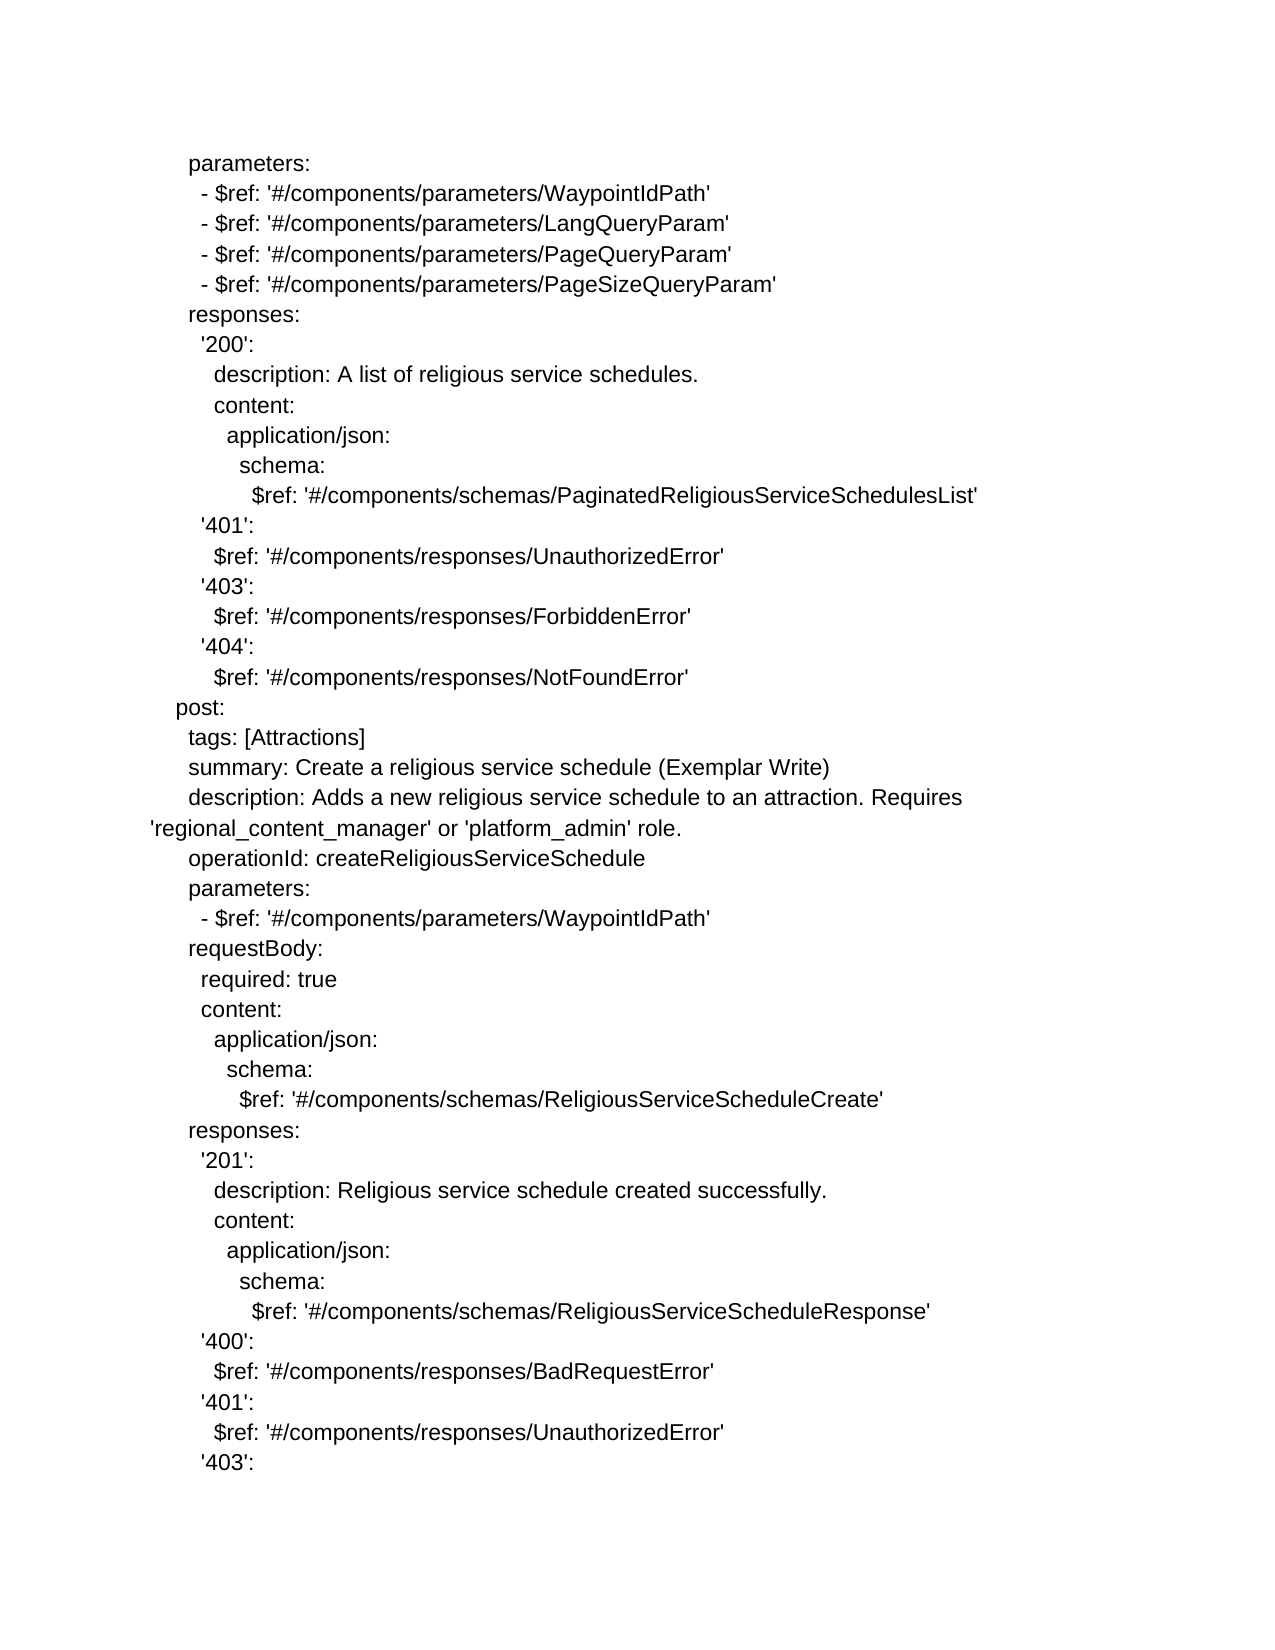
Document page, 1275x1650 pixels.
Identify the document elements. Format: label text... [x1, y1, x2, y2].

text - $ref: '#/components/parameters/PageQueryParam' [150, 241, 1125, 267]
text '401': [150, 1388, 1125, 1415]
text requestBody: [150, 935, 1125, 962]
text $ref: '#/components/responses/ForbiddenError' [150, 603, 1125, 629]
text - $ref: '#/components/parameters/PageSizeQueryParam' [150, 271, 1125, 297]
text - $ref: '#/components/parameters/WaypointIdPath' [150, 905, 1125, 932]
text operationId: createReligiousServiceSchedule [150, 845, 1125, 871]
text - $ref: '#/components/parameters/LangQueryParam' [150, 210, 1125, 237]
text content: [150, 392, 1125, 418]
text schema: [150, 1056, 1125, 1083]
text $ref: '#/components/schemas/PaginatedReligiousServiceSchedulesList' [150, 482, 1125, 509]
text $ref: '#/components/responses/UnauthorizedError' [150, 1419, 1125, 1445]
text '400': [150, 1328, 1125, 1354]
text description: A list of religious service schedules. [150, 361, 1125, 388]
text schema: [150, 452, 1125, 478]
text '404': [150, 633, 1125, 660]
text application/json: [150, 1026, 1125, 1052]
text tags: [Attractions] [150, 724, 1125, 750]
text content: [150, 996, 1125, 1022]
text application/json: [150, 1237, 1125, 1264]
text description: Religious service schedule created successfully. [150, 1177, 1125, 1203]
text '201': [150, 1147, 1125, 1173]
text parameters: [150, 875, 1125, 901]
text post: [150, 694, 1125, 720]
text - $ref: '#/components/parameters/WaypointIdPath' [150, 180, 1125, 207]
text description: Adds a new religious service schedule to an attraction. Requires 'regional_content_manager' or 'platform_admin' role. [150, 784, 1125, 841]
text $ref: '#/components/responses/BadRequestError' [150, 1358, 1125, 1385]
text $ref: '#/components/schemas/ReligiousServiceScheduleCreate' [150, 1086, 1125, 1113]
text $ref: '#/components/responses/UnauthorizedError' [150, 543, 1125, 569]
text summary: Create a religious service schedule (Exemplar Write) [150, 754, 1125, 781]
text '200': [150, 331, 1125, 358]
text '403': [150, 573, 1125, 599]
text content: [150, 1207, 1125, 1234]
text required: true [150, 966, 1125, 992]
text '403': [150, 1449, 1125, 1475]
text $ref: '#/components/responses/NotFoundError' [150, 663, 1125, 690]
text '401': [150, 512, 1125, 539]
text schema: [150, 1268, 1125, 1294]
text parameters: [150, 150, 1125, 176]
text responses: [150, 301, 1125, 327]
text responses: [150, 1117, 1125, 1143]
text $ref: '#/components/schemas/ReligiousServiceScheduleResponse' [150, 1298, 1125, 1324]
text application/json: [150, 422, 1125, 448]
